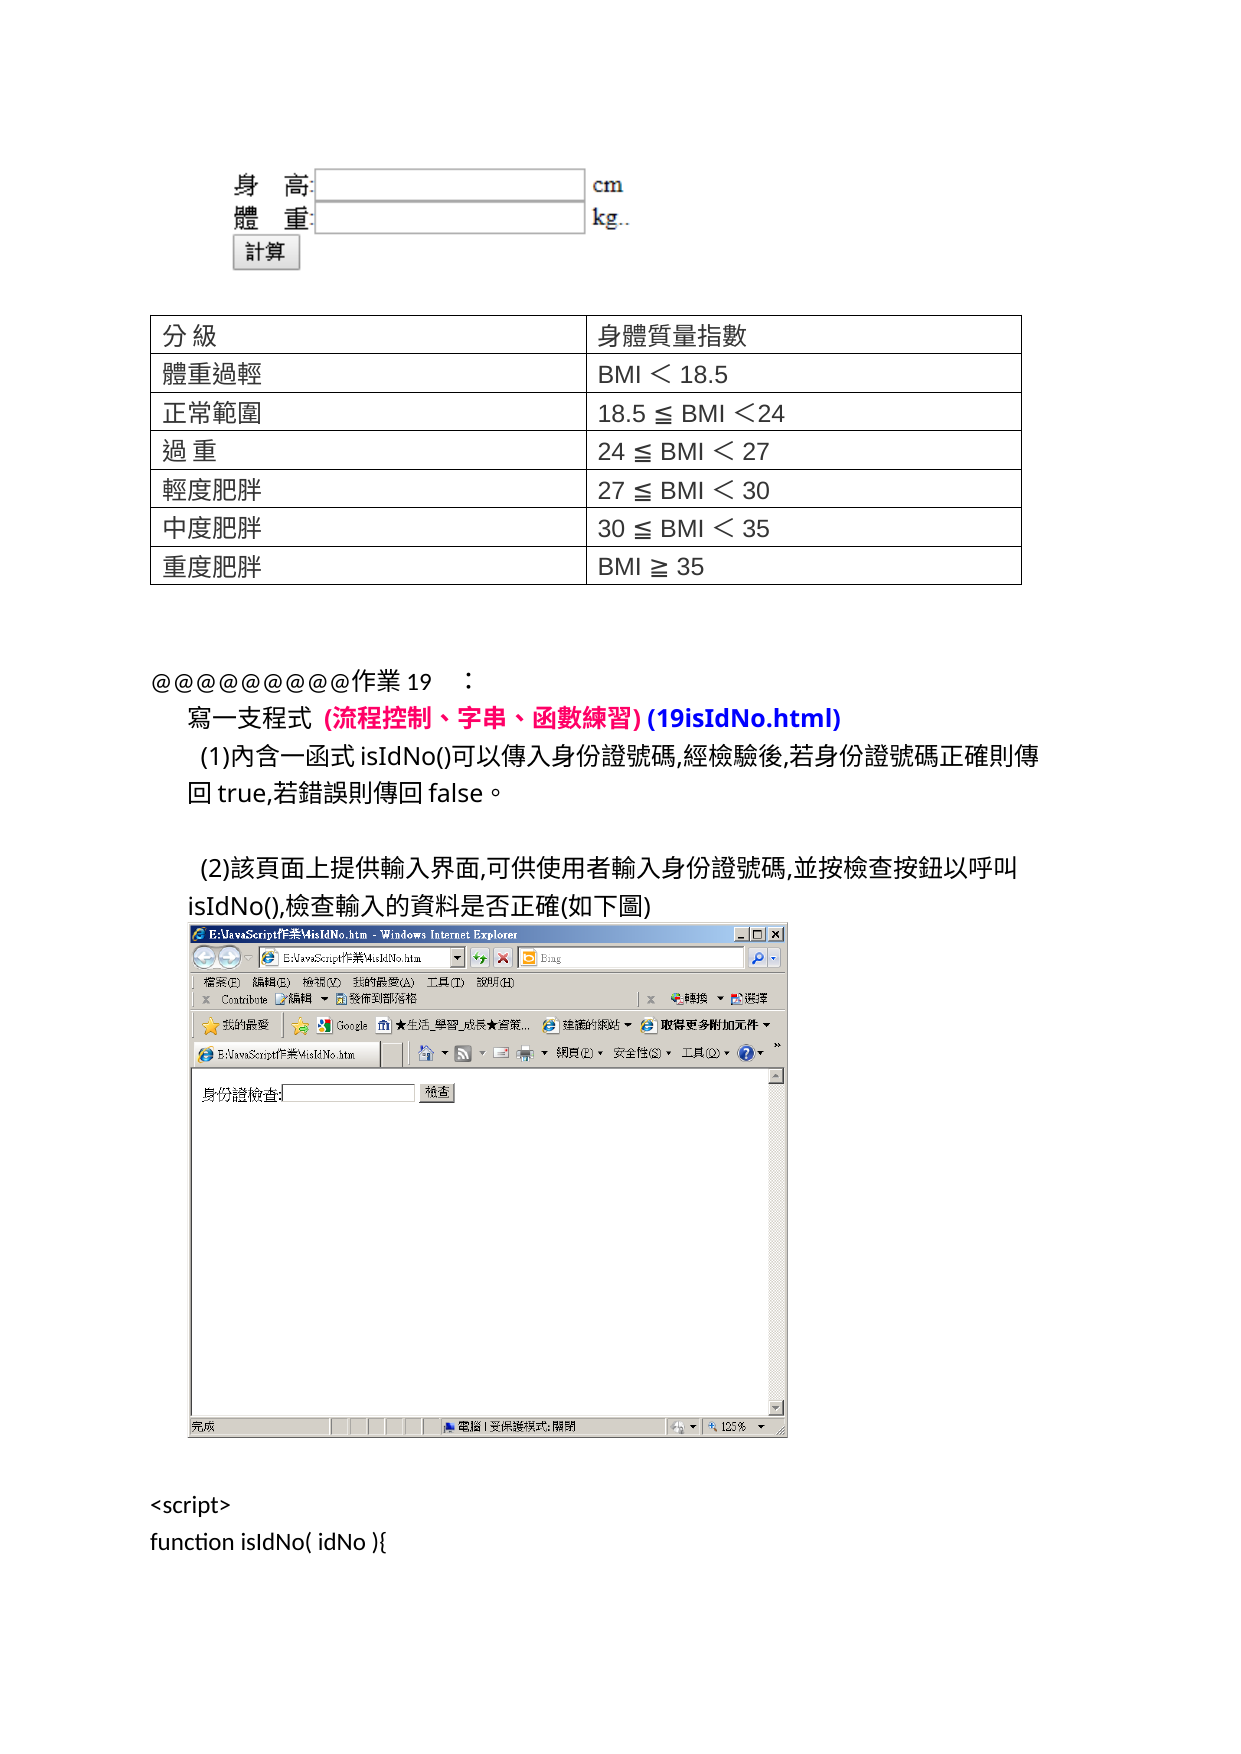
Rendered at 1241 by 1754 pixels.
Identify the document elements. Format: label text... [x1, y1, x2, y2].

text function isIdNo( idNo ){ [150, 1523, 1125, 1560]
table_cell BMI ＜ 18.5 [587, 354, 1021, 392]
table_cell BMI ≧ 35 [587, 547, 1021, 584]
text (1)內含一函式isIdNo()可以傳入身份證號碼,經檢驗後,若身份證號碼正確則傳回true,若錯誤則傳回false。 [187, 735, 1053, 810]
table_header 分 級 [151, 316, 586, 353]
text (2)該頁面上提供輸入界面,可供使用者輸入身份證號碼,並按檢查按鈕以呼叫isIdNo(),檢查輸入的資料是否正確(如下圖) [187, 848, 1053, 923]
picture [230, 164, 636, 272]
table_cell 中度肥胖 [151, 508, 586, 546]
text 寫一支程式 (流程控制、字串、函數練習) (19isIdNo.html) [187, 698, 1053, 735]
table_header 身體質量指數 [587, 316, 1021, 353]
table_cell 27 ≦ BMI ＜ 30 [587, 470, 1021, 507]
table_cell 過 重 [151, 431, 586, 469]
table_cell 正常範圍 [151, 393, 586, 430]
table_cell 18.5 ≦ BMI ＜24 [587, 393, 1021, 430]
table_cell 輕度肥胖 [151, 470, 586, 507]
picture [187, 922, 788, 1438]
text <script> [150, 1485, 1125, 1523]
text @@@@@@@@@作業19 ： [150, 660, 1125, 698]
table_header [231, 165, 1009, 277]
table_cell 30 ≦ BMI ＜ 35 [587, 508, 1021, 546]
table_cell 體重過輕 [151, 354, 586, 392]
table_cell 24 ≦ BMI ＜ 27 [587, 431, 1021, 469]
table_cell 重度肥胖 [151, 547, 586, 584]
